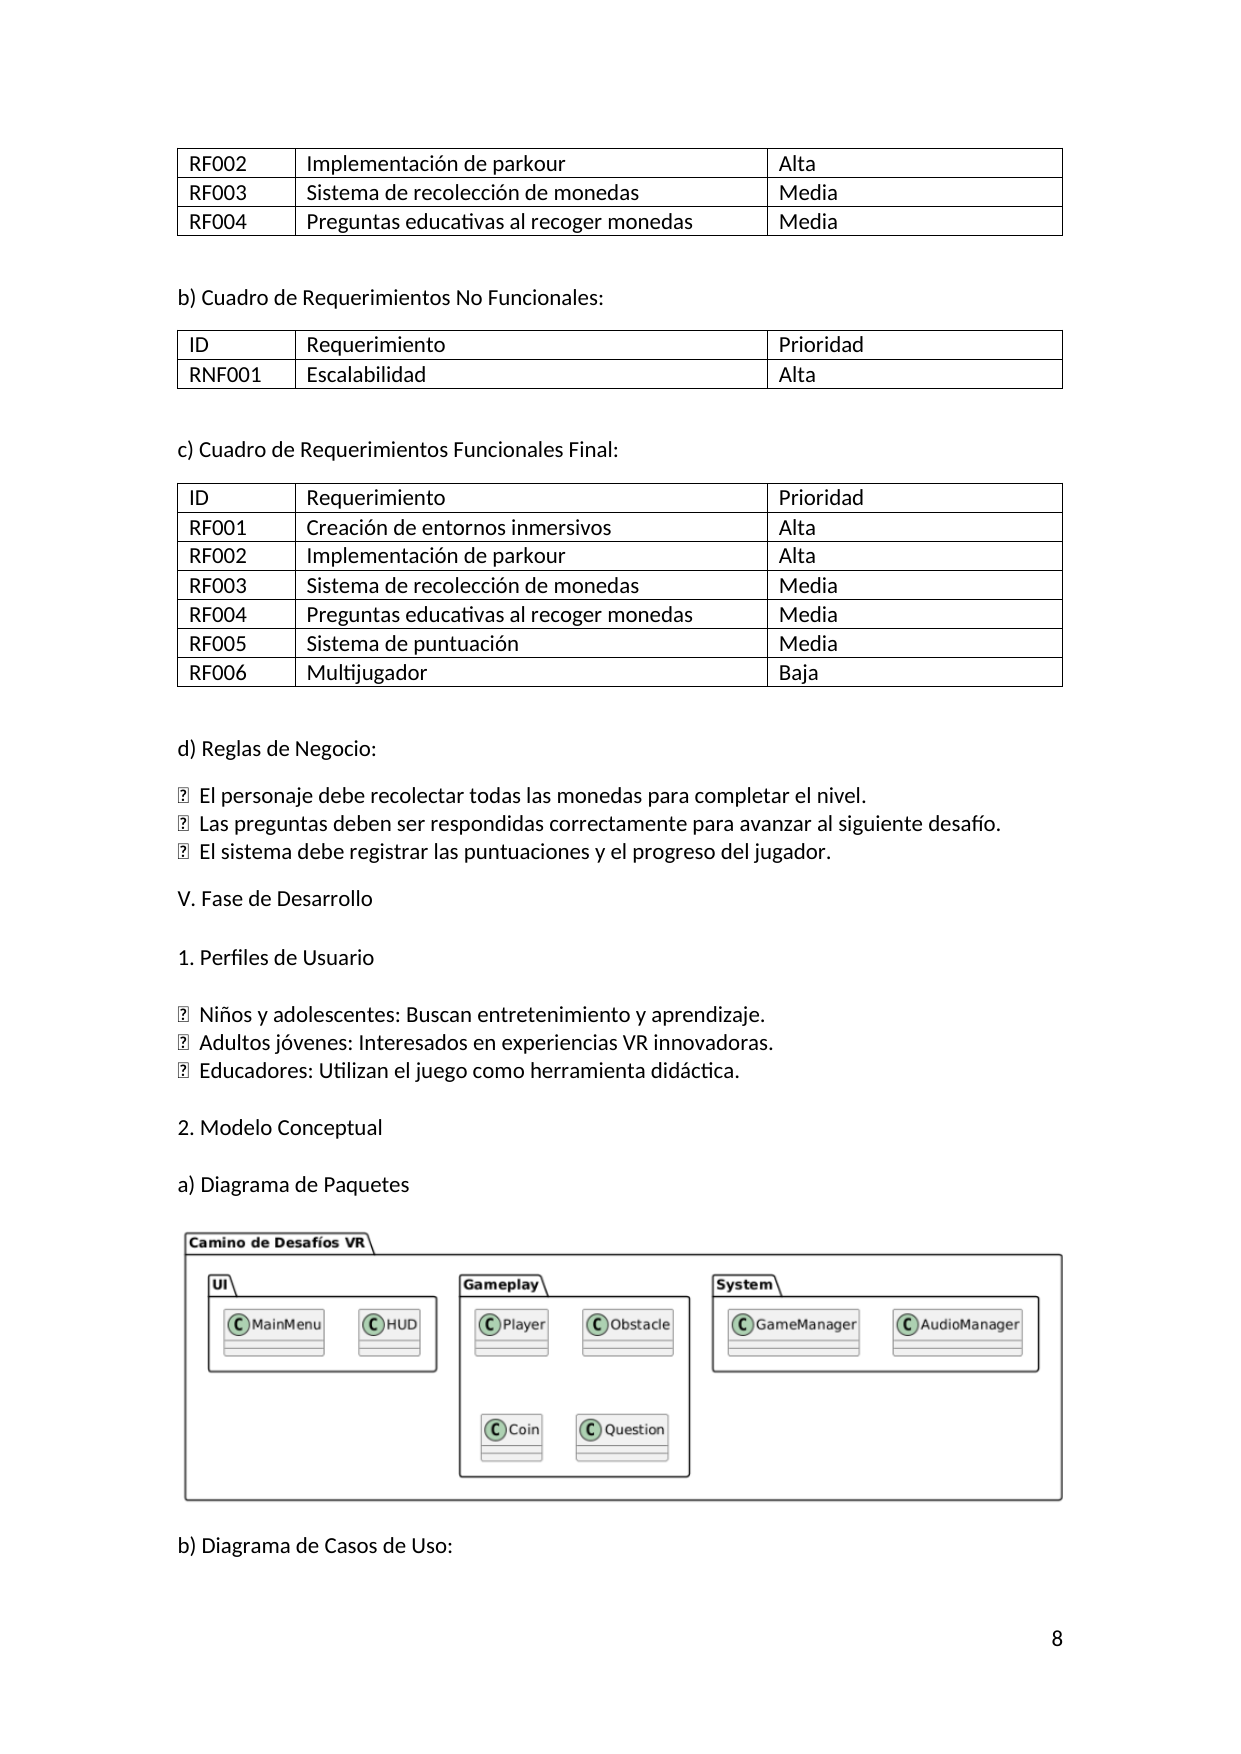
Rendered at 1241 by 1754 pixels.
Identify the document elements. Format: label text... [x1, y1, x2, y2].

text  Las preguntas deben ser respondidas correctamente para avanzar al siguiente desafío. [177, 809, 1063, 837]
table_cell Media [768, 600, 1062, 628]
text c) Cuadro de Requerimientos Funcionales Final: [177, 436, 1063, 464]
table_cell Alta [768, 360, 1062, 388]
text  Educadores: Utilizan el juego como herramienta didáctica. [177, 1056, 1063, 1084]
table_cell Alta [768, 149, 1062, 177]
text 1. Perfiles de Usuario [177, 943, 1063, 971]
table_cell RF003 [178, 571, 295, 599]
table_cell Implementación de parkour [296, 149, 767, 177]
subtitle V. Fase de Desarrollo [177, 884, 1063, 912]
table_cell RNF001 [178, 360, 295, 388]
text b) Diagrama de Casos de Uso: [177, 1531, 1063, 1559]
table_cell Escalabilidad [296, 360, 767, 388]
table_cell RF002 [178, 542, 295, 570]
table_header Prioridad [768, 484, 1062, 512]
table_cell RF004 [178, 600, 295, 628]
table_cell Preguntas educativas al recoger monedas [296, 600, 767, 628]
table_cell RF003 [178, 178, 295, 206]
table_cell Multijugador [296, 658, 767, 686]
text d) Reglas de Negocio: [177, 734, 1063, 762]
table_header Requerimiento [296, 331, 767, 359]
table_cell Media [768, 178, 1062, 206]
table_header Prioridad [768, 331, 1062, 359]
table_cell Sistema de puntuación [296, 629, 767, 657]
table_cell RF005 [178, 629, 295, 657]
table_cell Alta [768, 542, 1062, 570]
table_cell RF001 [178, 513, 295, 541]
table_cell RF004 [178, 207, 295, 235]
table_cell Sistema de recolección de monedas [296, 571, 767, 599]
table_cell Implementación de parkour [296, 542, 767, 570]
table_cell Alta [768, 513, 1062, 541]
picture [177, 1227, 1063, 1512]
text  Adultos jóvenes: Interesados en experiencias VR innovadoras. [177, 1028, 1063, 1056]
text b) Cuadro de Requerimientos No Funcionales: [177, 283, 1063, 311]
text  Niños y adolescentes: Buscan entretenimiento y aprendizaje. [177, 1000, 1063, 1028]
table_cell Media [768, 571, 1062, 599]
text 2. Modelo Conceptual [177, 1113, 1063, 1141]
table_header ID [178, 331, 295, 359]
text  El personaje debe recolectar todas las monedas para completar el nivel. [177, 781, 1063, 809]
table_cell RF006 [178, 658, 295, 686]
table_cell Media [768, 629, 1062, 657]
table_header Requerimiento [296, 484, 767, 512]
table_header ID [178, 484, 295, 512]
text  El sistema debe registrar las puntuaciones y el progreso del jugador. [177, 837, 1063, 865]
table_cell Sistema de recolección de monedas [296, 178, 767, 206]
table_cell RF002 [178, 149, 295, 177]
table_cell Preguntas educativas al recoger monedas [296, 207, 767, 235]
table_cell Baja [768, 658, 1062, 686]
table_cell Creación de entornos inmersivos [296, 513, 767, 541]
text a) Diagrama de Paquetes [177, 1171, 1063, 1199]
table_cell Media [768, 207, 1062, 235]
